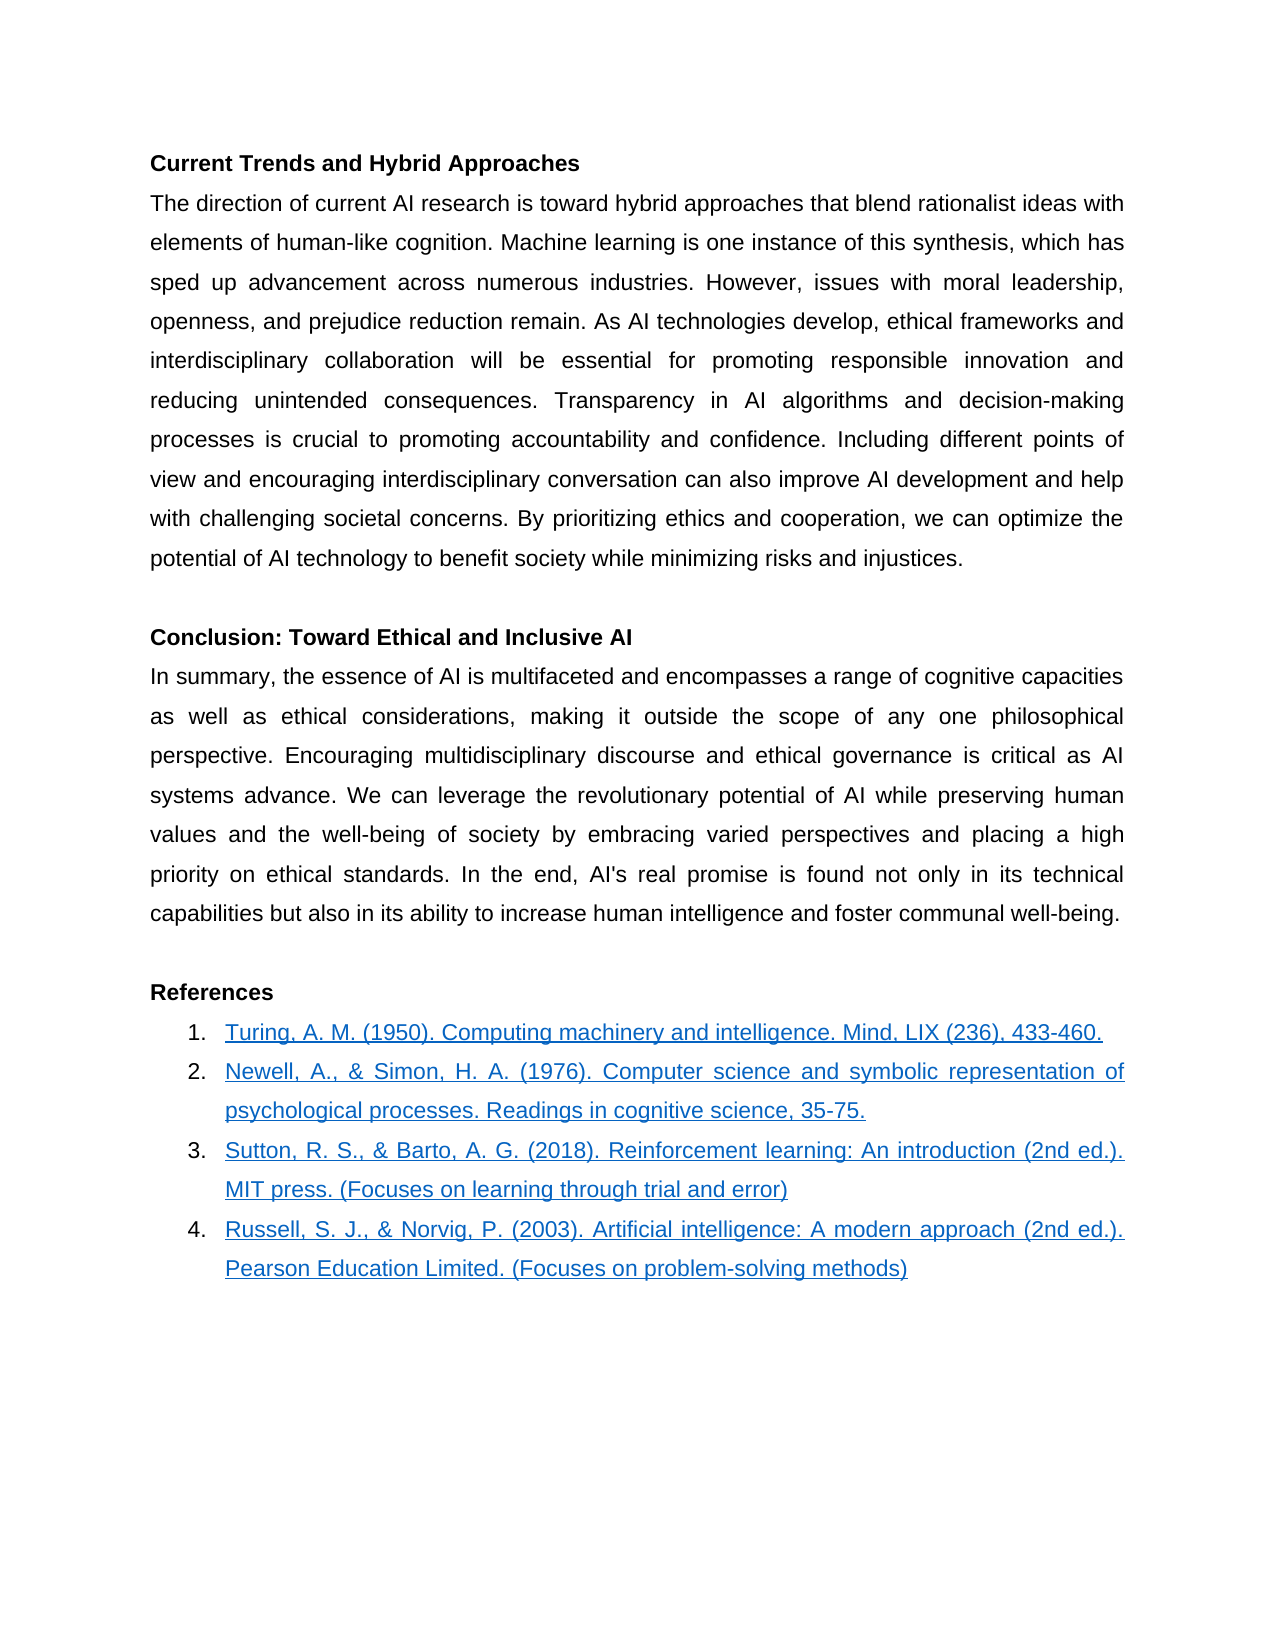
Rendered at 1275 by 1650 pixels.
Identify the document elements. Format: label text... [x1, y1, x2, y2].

list Russell, S. J., & Norvig, P. (2003). Artificial intelligence: A modern approach (2nd ed.). Pearson Education Limited. (Focuses on problem-solving methods) [187, 1216, 1125, 1282]
text In summary, the essence of AI is multifaceted and encompasses a range of cognitive capacities as well as ethical considerations, making it outside the scope of any one philosophical perspective. Encouraging multidisciplinary discourse and ethical governance is critical as AI systems advance. We can leverage the revolutionary potential of AI while preserving human values and the well-being of society by embracing varied perspectives and placing a high priority on ethical standards. In the end, AI's real promise is found not only in its technical capabilities but also in its ability to increase human intelligence and foster communal well-being. [150, 663, 1125, 926]
list Turing, A. M. (1950). Computing machinery and intelligence. Mind, LIX (236), 433-460. [187, 1018, 1125, 1045]
list Sutton, R. S., & Barto, A. G. (2018). Reinforcement learning: An introduction (2nd ed.). MIT press. (Focuses on learning through trial and error) [187, 1137, 1125, 1203]
text The direction of current AI research is toward hybrid approaches that blend rationalist ideas with elements of human-like cognition. Machine learning is one instance of this synthesis, which has sped up advancement across numerous industries. However, issues with moral leadership, openness, and prejudice reduction remain. As AI technologies develop, ethical frameworks and interdisciplinary collaboration will be essential for promoting responsible innovation and reducing unintended consequences. Transparency in AI algorithms and decision-making processes is crucial to promoting accountability and confidence. Including different points of view and encouraging interdisciplinary conversation can also improve AI development and help with challenging societal concerns. By prioritizing ethics and cooperation, we can optimize the potential of AI technology to benefit society while minimizing risks and injustices. [150, 189, 1125, 571]
text References [150, 979, 1125, 1005]
text Current Trends and Hybrid Approaches [150, 150, 1125, 176]
list Newell, A., & Simon, H. A. (1976). Computer science and symbolic representation of psychological processes. Readings in cognitive science, 35-75. [187, 1058, 1125, 1124]
text Conclusion: Toward Ethical and Inclusive AI [150, 624, 1125, 650]
